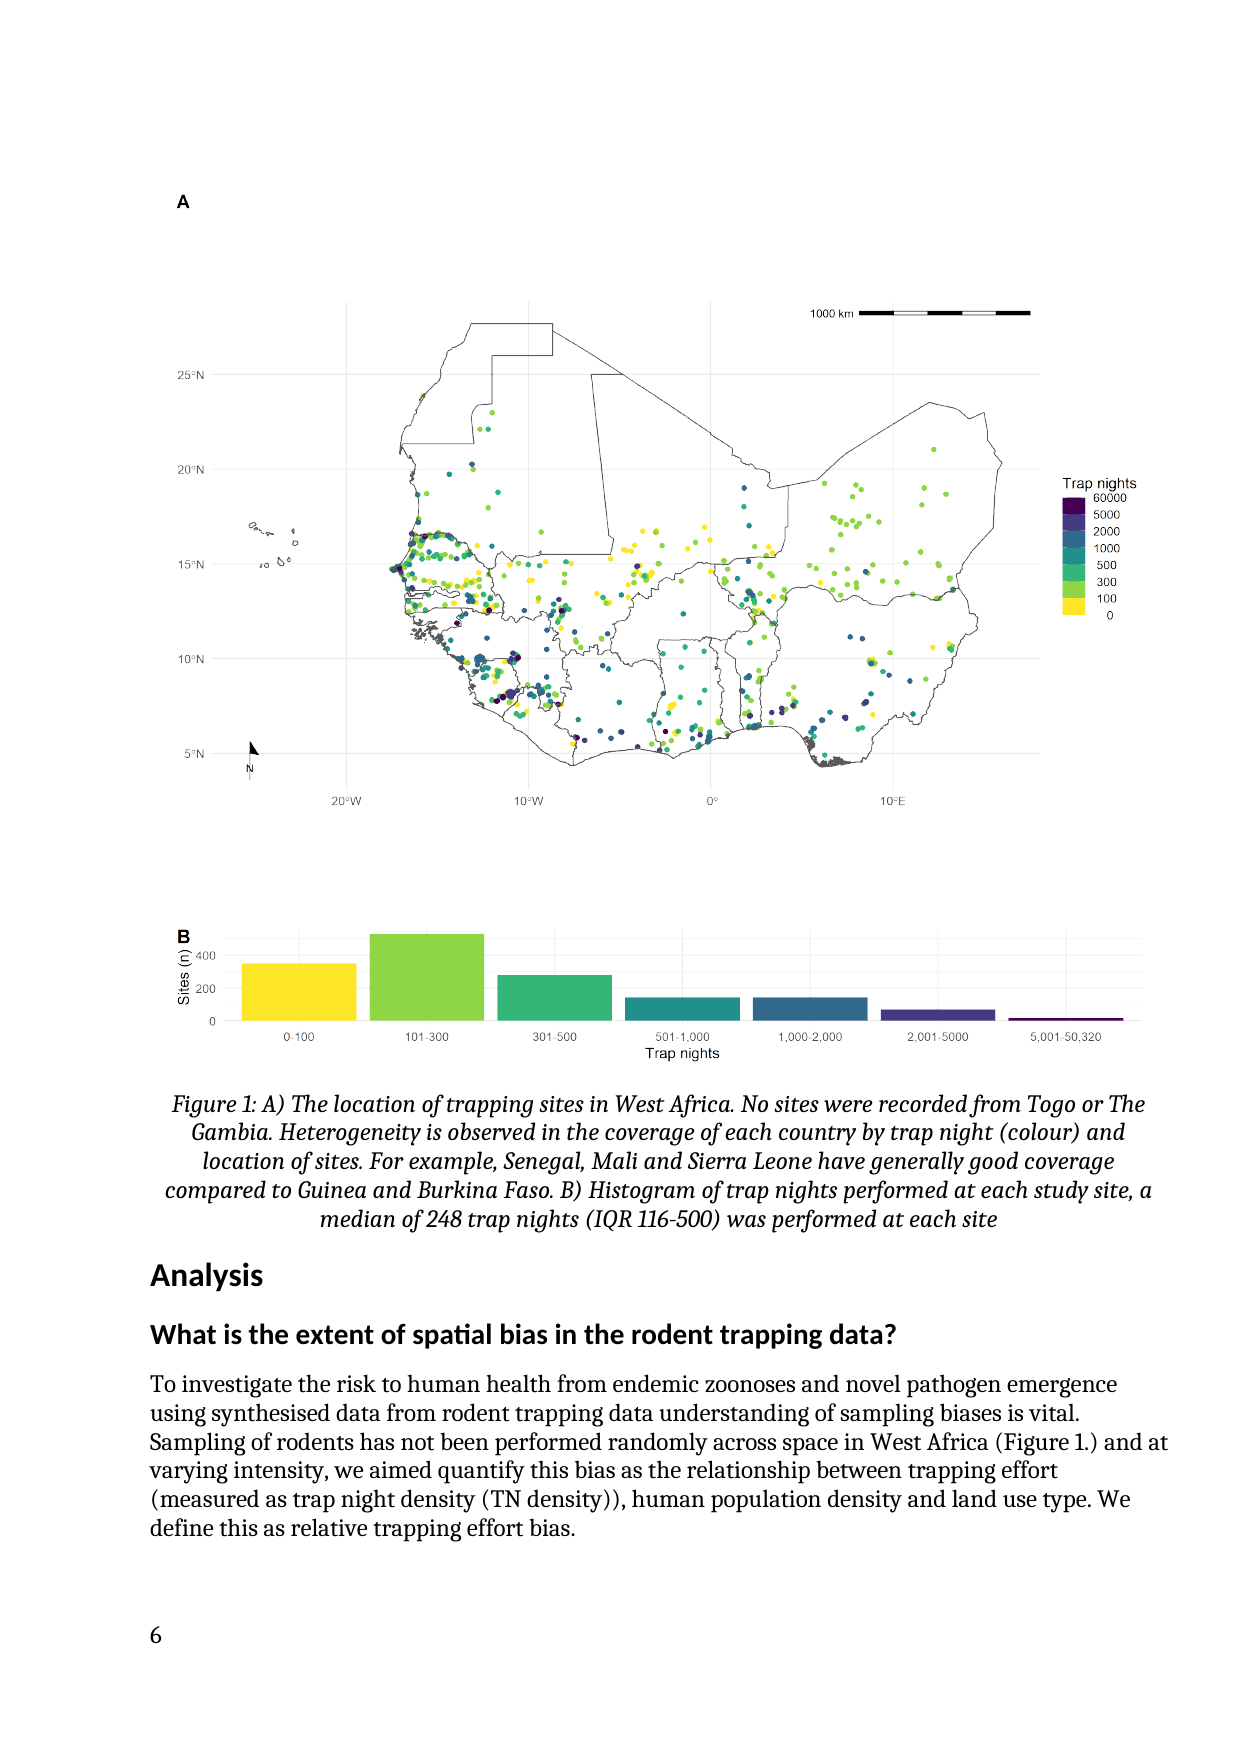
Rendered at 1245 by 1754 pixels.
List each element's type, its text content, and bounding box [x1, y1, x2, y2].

text To investigate the risk to human health from endemic zoonoses and novel pathogen emergence using synthesised data from rodent trapping data understanding of sampling biases is vital. Sampling of rodents has not been performed randomly across space in West Africa (Figure 1.) and at varying intensity, we aimed quantify this bias as the relationship between trapping effort (measured as trap night density (TN density)), human population density and land use type. We define this as relative trapping effort bias. [150, 1370, 1170, 1543]
subtitle What is the extent of spatial bias in the rodent trapping data? [150, 1316, 1170, 1351]
text Figure 1: A) The location of trapping sites in West Africa. No sites were recorded from Togo or The Gambia. Heterogeneity is observed in the coverage of each country by trap night (colour) and location of sites. For example, Senegal, Mali and Sierra Leone have generally good coverage compared to Guinea and Burkina Faso. B) Histogram of trap nights performed at each study site, a median of 248 trap nights (IQR 116-500) was performed at each site [150, 1089, 1170, 1233]
picture [170, 187, 1150, 1069]
subtitle Analysis [150, 1254, 1170, 1295]
